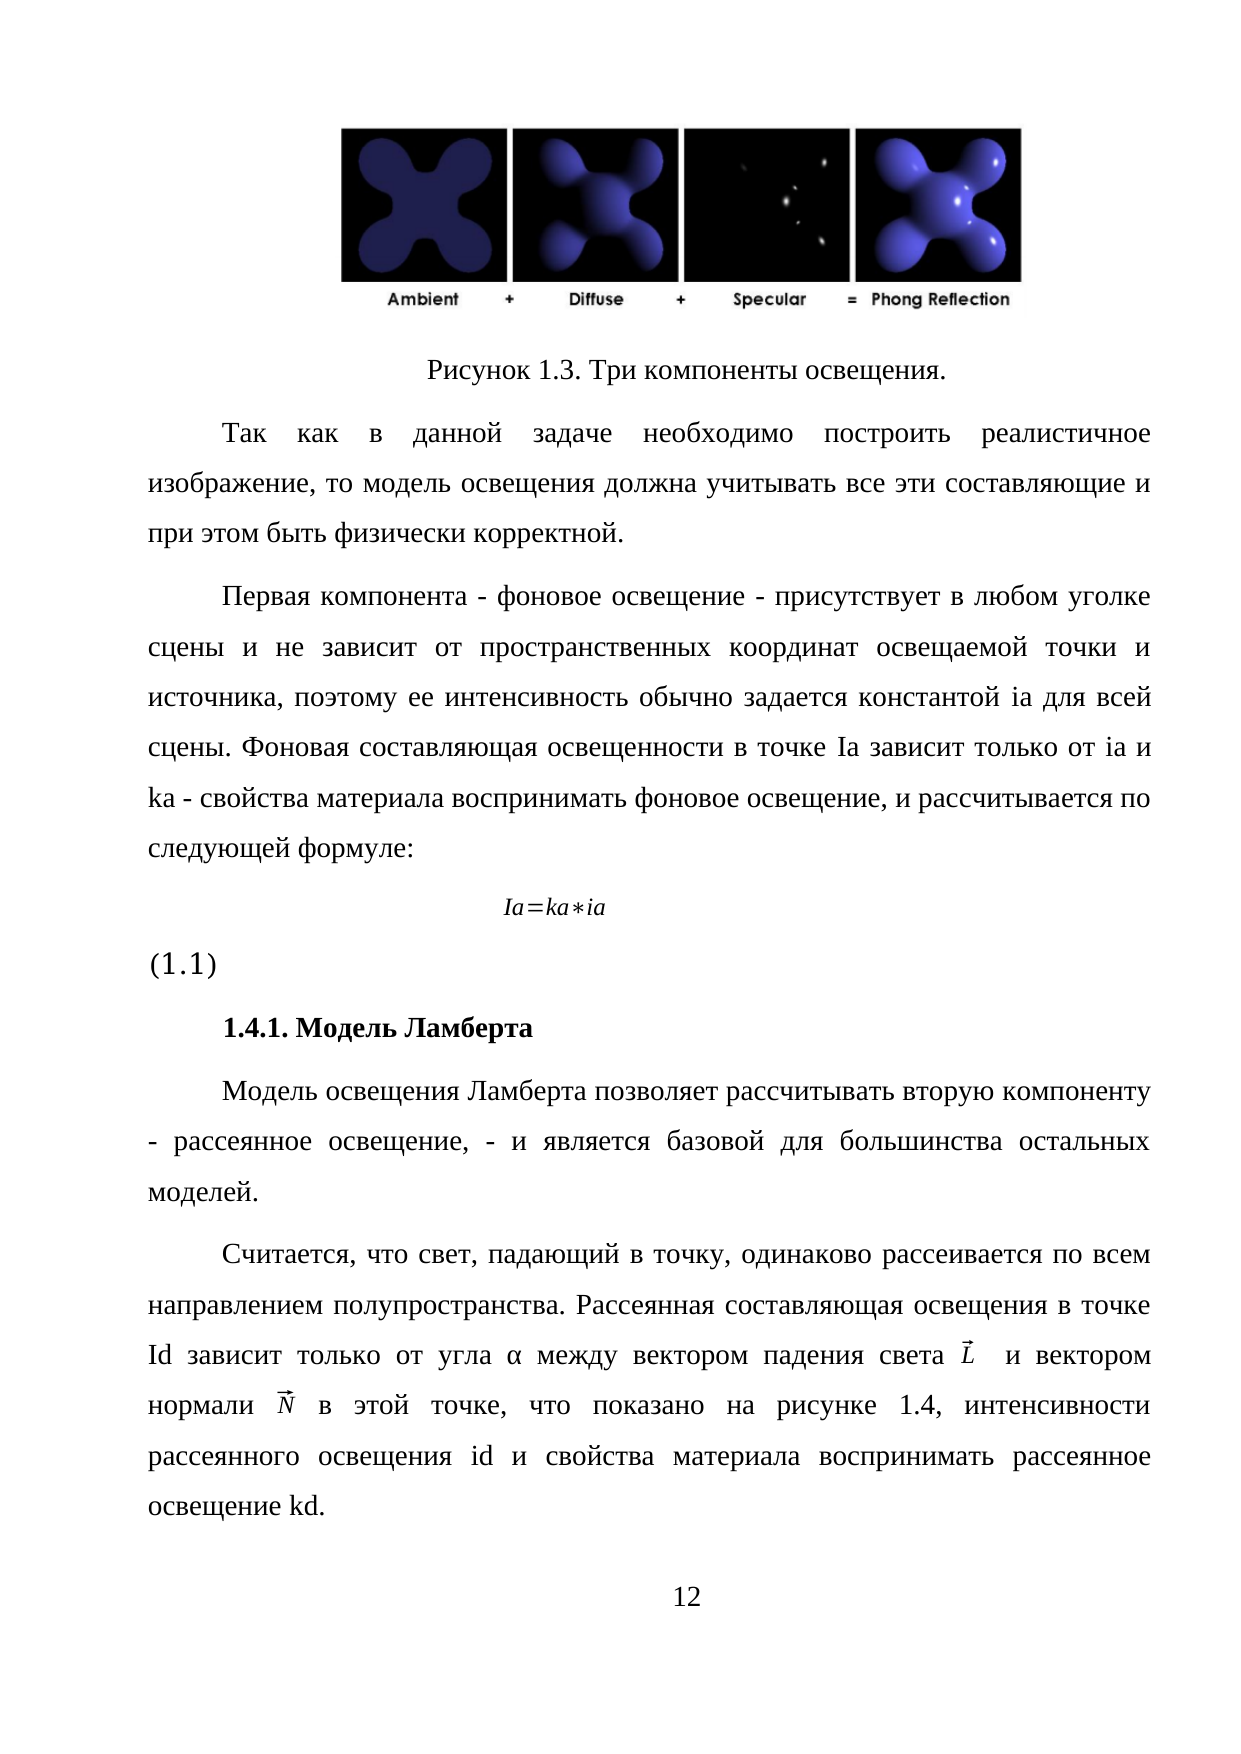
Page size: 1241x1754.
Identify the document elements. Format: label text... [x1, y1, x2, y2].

text Считается, что свет, падающий в точку, одинаково рассеивается по всем направлением полупространства. Рассеянная составляющая освещения в точке Id зависит только от угла α между вектором падения света и вектором нормали в этой точке, что показано на рисунке 1.4, интенсивности рассеянного освещения id и свойства материала воспринимать рассеянное освещение kd. [148, 1237, 1152, 1522]
text Первая компонента - фоновое освещение - присутствует в любом уголке сцены и не зависит от пространственных координат освещаемой точки и источника, поэтому ее интенсивность обычно задается константой ia для всей сцены. Фоновая составляющая освещенности в точке Ia зависит только от ia и ka - свойства материала воспринимать фоновое освещение, и рассчитывается по следующей формуле: [148, 578, 1152, 863]
subtitle Модель Ламберта [223, 1010, 1152, 1044]
picture [328, 118, 1045, 323]
text Модель освещения Ламберта позволяет рассчитывать вторую компоненту - рассеянное освещение, - и является базовой для большинства остальных моделей. [148, 1073, 1152, 1207]
text Рисунок 1.3. Три компоненты освещения. [148, 352, 1152, 386]
text (1.1) [148, 893, 1152, 980]
